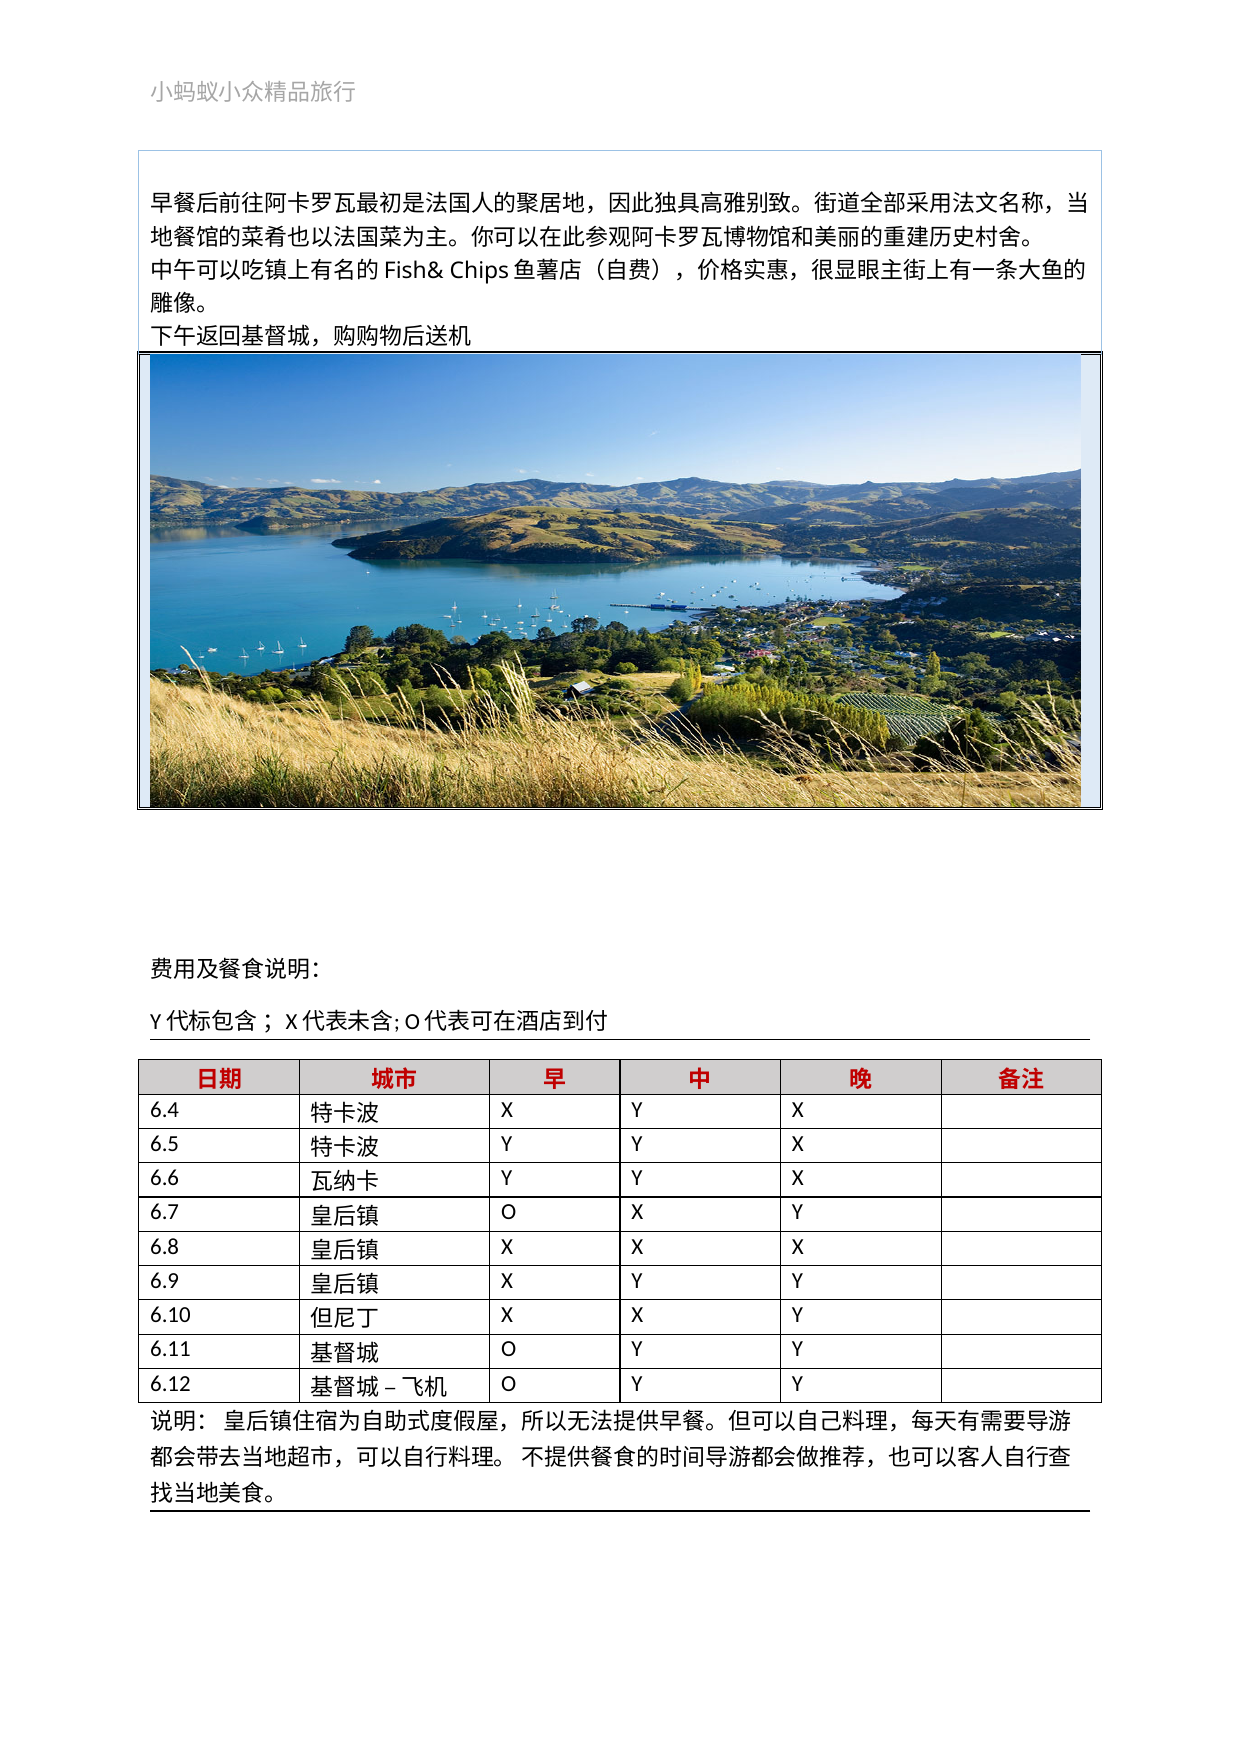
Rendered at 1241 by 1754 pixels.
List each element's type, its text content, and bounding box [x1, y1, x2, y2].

table_cell [1081, 355, 1100, 807]
table_cell 皇后镇 [300, 1266, 489, 1299]
table_cell 早餐后前往阿卡罗瓦最初是法国人的聚居地，因此独具高雅别致。街道全部采用法文名称，当地餐馆的菜肴也以法国菜为主。你可以在此参观阿卡罗瓦博物馆和美丽的重建历史村舍。 中午可以吃镇上有名的Fish& Chips鱼薯店（自费），价格实惠，很显眼主街上有一条大鱼的雕像。 下午返回基督城，购购物后送机 [139, 151, 1101, 351]
table_cell 6.12 [139, 1369, 299, 1402]
table_header 日期 [139, 1060, 299, 1094]
table_cell Y [781, 1198, 941, 1231]
table_cell 6.4 [139, 1095, 299, 1128]
table_cell 6.8 [139, 1232, 299, 1265]
table_cell [942, 1335, 1101, 1368]
table_cell Y [621, 1266, 780, 1299]
text Y代标包含 ；X代表未含; O代表可在酒店到付 [150, 1003, 1090, 1039]
table_cell Y [781, 1266, 941, 1299]
table_cell 6.5 [139, 1129, 299, 1162]
table_cell X [781, 1232, 941, 1265]
table_header 城市 [300, 1060, 489, 1094]
table_cell X [621, 1198, 780, 1231]
table_header 晚 [781, 1060, 941, 1094]
table_cell [942, 1163, 1101, 1196]
table_cell X [781, 1129, 941, 1162]
table_cell 瓦纳卡 [300, 1163, 489, 1196]
table_header 中 [621, 1060, 780, 1094]
table_cell 皇后镇 [300, 1232, 489, 1265]
table_cell [942, 1129, 1101, 1162]
table_cell X [621, 1232, 780, 1265]
table_cell X [490, 1232, 619, 1265]
table_cell [140, 355, 150, 807]
table_cell X [490, 1266, 619, 1299]
table_cell O [490, 1335, 619, 1368]
table_cell Y [621, 1129, 780, 1162]
table_cell Y [781, 1335, 941, 1368]
table_cell [942, 1095, 1101, 1128]
table_cell [942, 1198, 1101, 1231]
table_cell X [490, 1300, 619, 1333]
table_cell X [621, 1300, 780, 1333]
table_header 早 [490, 1060, 619, 1094]
table_cell [942, 1232, 1101, 1265]
table_cell [942, 1300, 1101, 1333]
table_cell 特卡波 [300, 1095, 489, 1128]
picture [150, 354, 1081, 807]
text 费用及餐食说明： [150, 951, 1090, 984]
table_cell O [490, 1369, 619, 1402]
table_cell 皇后镇 [300, 1198, 489, 1231]
table_cell Y [621, 1095, 780, 1128]
table_cell 但尼丁 [300, 1300, 489, 1333]
table_cell Y [621, 1335, 780, 1368]
table_cell 特卡波 [300, 1129, 489, 1162]
table_cell 6.11 [139, 1335, 299, 1368]
table_cell [942, 1369, 1101, 1402]
table_cell [942, 1266, 1101, 1299]
table_cell Y [781, 1300, 941, 1333]
table_cell X [490, 1095, 619, 1128]
table_cell Y [621, 1369, 780, 1402]
table_cell X [781, 1095, 941, 1128]
table_cell 基督城 [300, 1335, 489, 1368]
table_header 备注 [942, 1060, 1101, 1094]
table_cell O [490, 1198, 619, 1231]
table_cell 6.7 [139, 1198, 299, 1231]
table_cell Y [490, 1163, 619, 1196]
table_cell Y [490, 1129, 619, 1162]
table_cell 6.9 [139, 1266, 299, 1299]
table_cell X [781, 1163, 941, 1196]
table_cell Y [781, 1369, 941, 1402]
table_cell 6.6 [139, 1163, 299, 1196]
table_cell 6.10 [139, 1300, 299, 1333]
text 说明： 皇后镇住宿为自助式度假屋，所以无法提供早餐。但可以自己料理，每天有需要导游都会带去当地超市，可以自行料理。 不提供餐食的时间导游都会做推荐，也可以客人自行查找当地美食。 [150, 1403, 1090, 1510]
table_cell Y [621, 1163, 780, 1196]
table_cell 基督城 – 飞机 [300, 1369, 489, 1402]
